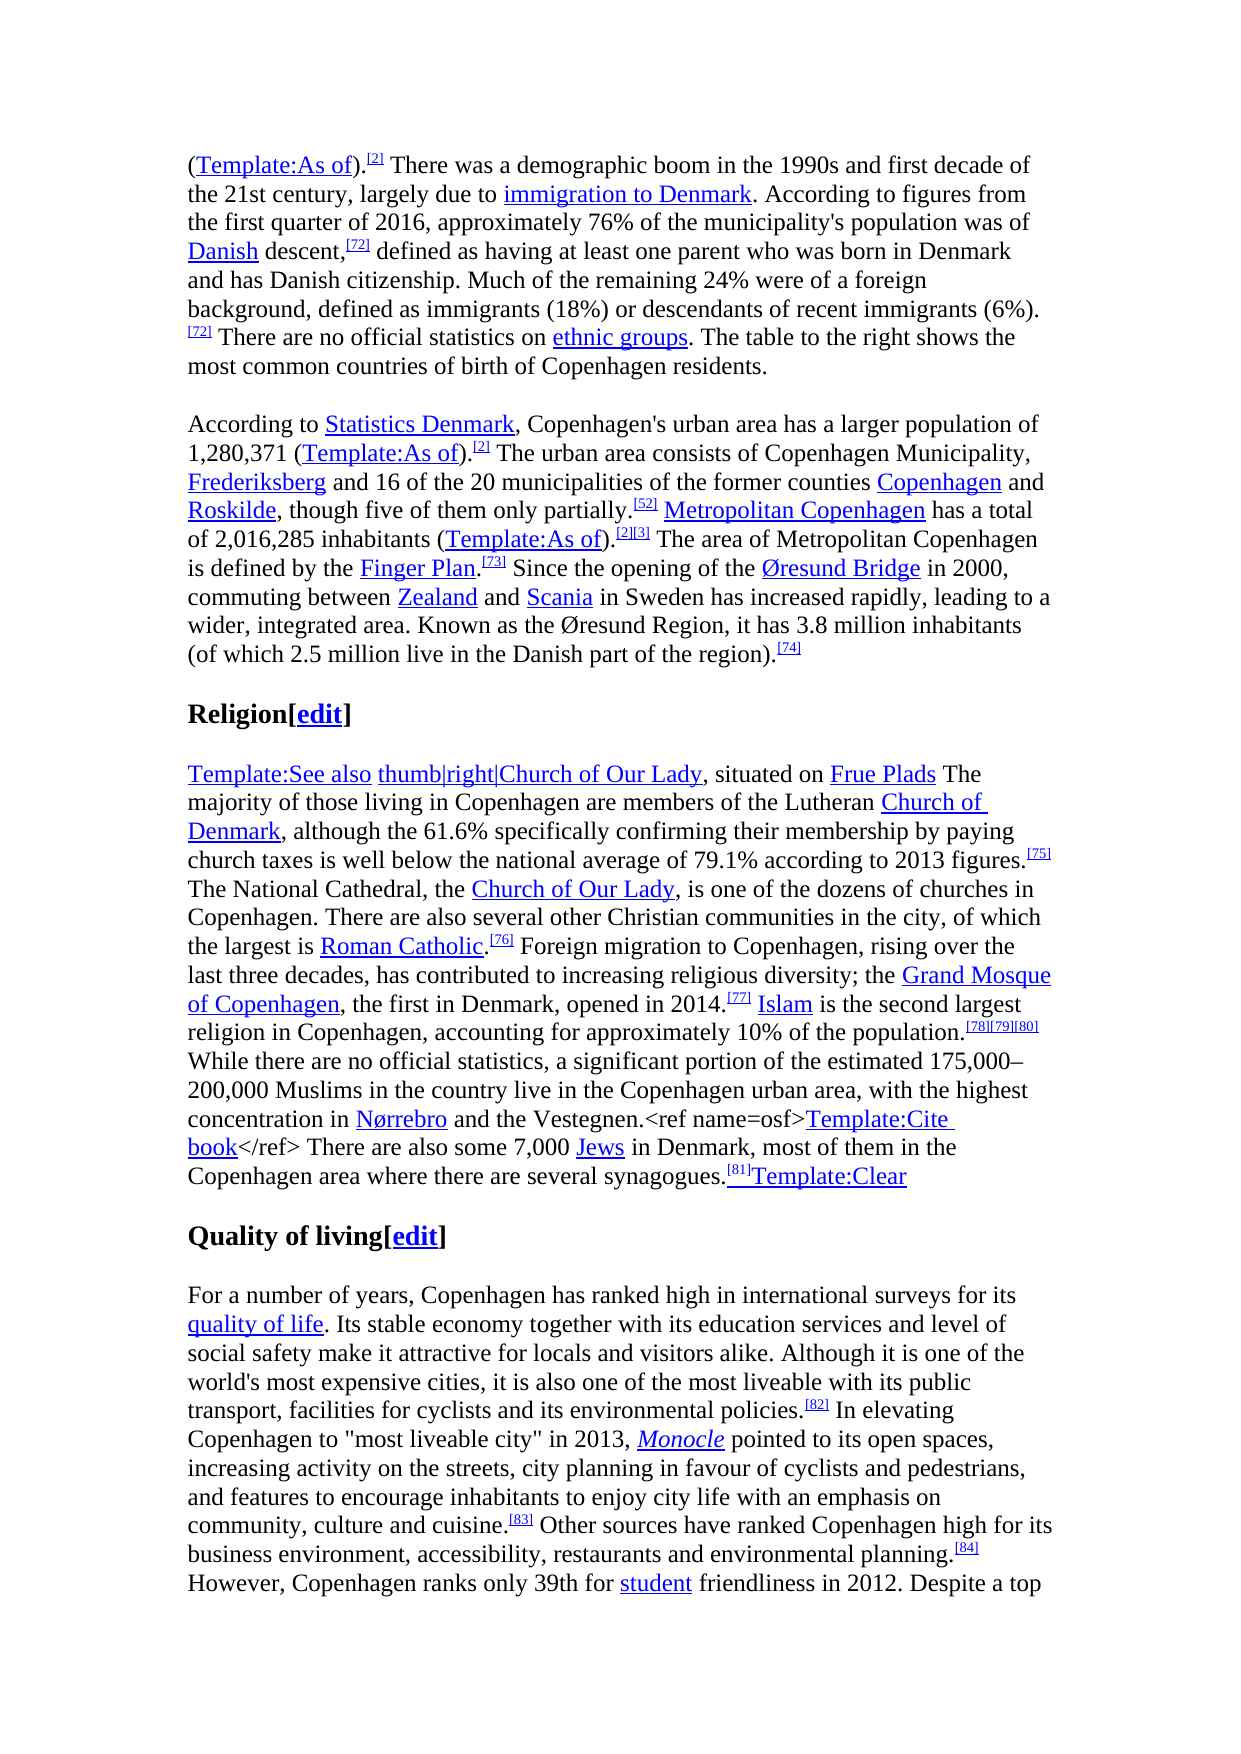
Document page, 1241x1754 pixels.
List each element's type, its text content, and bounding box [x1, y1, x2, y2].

subtitle Quality of living[edit] [187, 1219, 1053, 1251]
text Template:See also thumb|right|Church of Our Lady, situated on Frue Plads The majority of those living in Copenhagen are members of the Lutheran Church of Denmark, although the 61.6% specifically confirming their membership by paying church taxes is well below the national average of 79.1% according to 2013 figures.[75] The National Cathedral, the Church of Our Lady, is one of the dozens of churches in Copenhagen. There are also several other Christian communities in the city, of which the largest is Roman Catholic.[76] Foreign migration to Copenhagen, rising over the last three decades, has contributed to increasing religious diversity; the Grand Mosque of Copenhagen, the first in Denmark, opened in 2014.[77] Islam is the second largest religion in Copenhagen, accounting for approximately 10% of the population.[78][79][80] While there are no official statistics, a significant portion of the estimated 175,000–200,000 Muslims in the country live in the Copenhagen urban area, with the highest concentration in Nørrebro and the Vestegnen.<ref name=osf>Template:Cite book</ref> There are also some 7,000 Jews in Denmark, most of them in the Copenhagen area where there are several synagogues.[81]Template:Clear [187, 759, 1053, 1190]
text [187, 1281, 1053, 1597]
subtitle Religion[edit] [187, 697, 1053, 729]
text According to Statistics Denmark, Copenhagen's urban area has a larger population of 1,280,371 (Template:As of).[2] The urban area consists of Copenhagen Municipality, Frederiksberg and 16 of the 20 municipalities of the former counties Copenhagen and Roskilde, though five of them only partially.[52] Metropolitan Copenhagen has a total of 2,016,285 inhabitants (Template:As of).[2][3] The area of Metropolitan Copenhagen is defined by the Finger Plan.[73] Since the opening of the Øresund Bridge in 2000, commuting between Zealand and Scania in Sweden has increased rapidly, leading to a wider, integrated area. Known as the Øresund Region, it has 3.8 million inhabitants (of which 2.5 million live in the Danish part of the region).[74] [187, 409, 1053, 668]
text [187, 150, 1053, 380]
